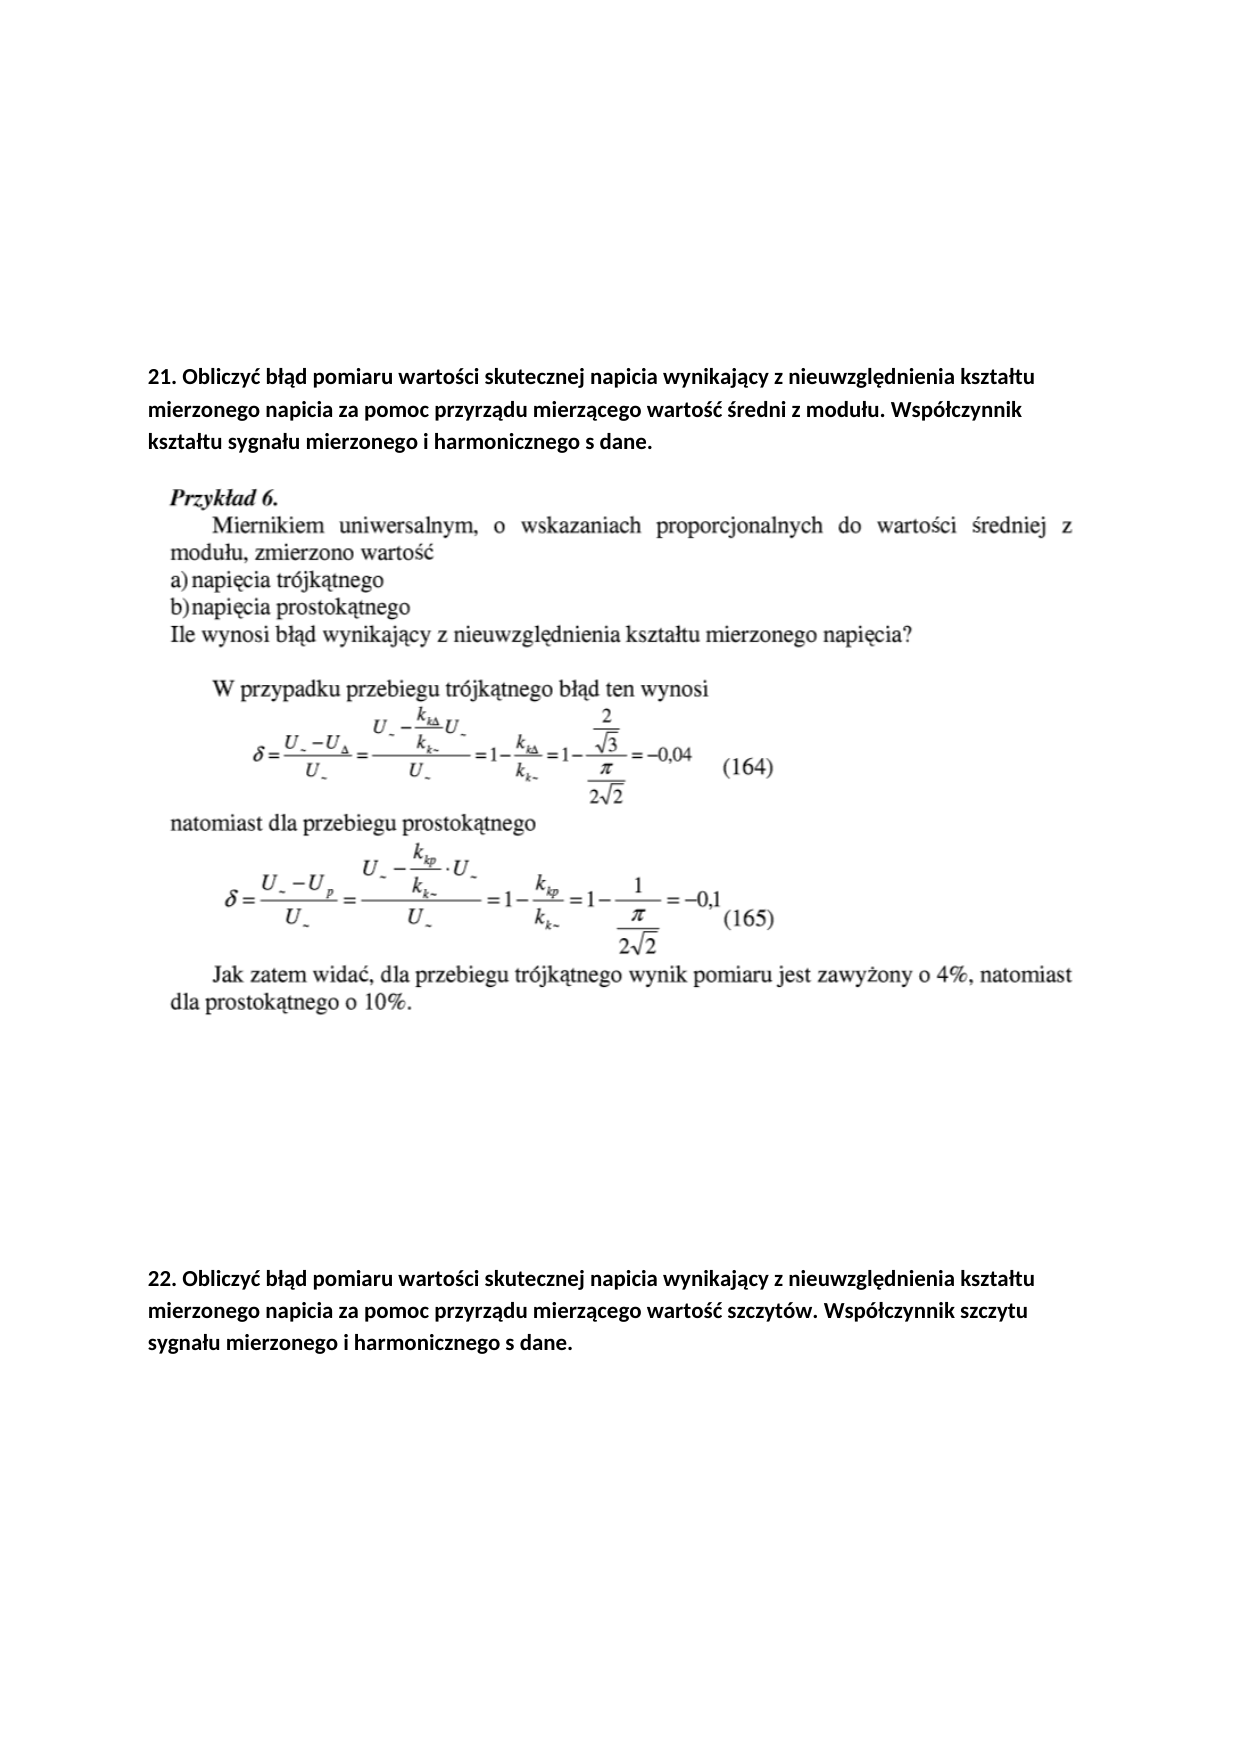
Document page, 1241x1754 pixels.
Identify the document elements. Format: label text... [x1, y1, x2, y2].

picture [147, 480, 1092, 1027]
text 22. Obliczyć błąd pomiaru wartości skutecznej napicia wynikający z nieuwzględnienia kształtu mierzonego napicia za pomoc przyrządu mierzącego wartość szczytów. Współczynnik szczytu sygnału mierzonego i harmonicznego s dane. [148, 1264, 1093, 1356]
text 21. Obliczyć błąd pomiaru wartości skutecznej napicia wynikający z nieuwzględnienia kształtu mierzonego napicia za pomoc przyrządu mierzącego wartość średni z modułu. Współczynnik kształtu sygnału mierzonego i harmonicznego s dane. [148, 362, 1093, 455]
